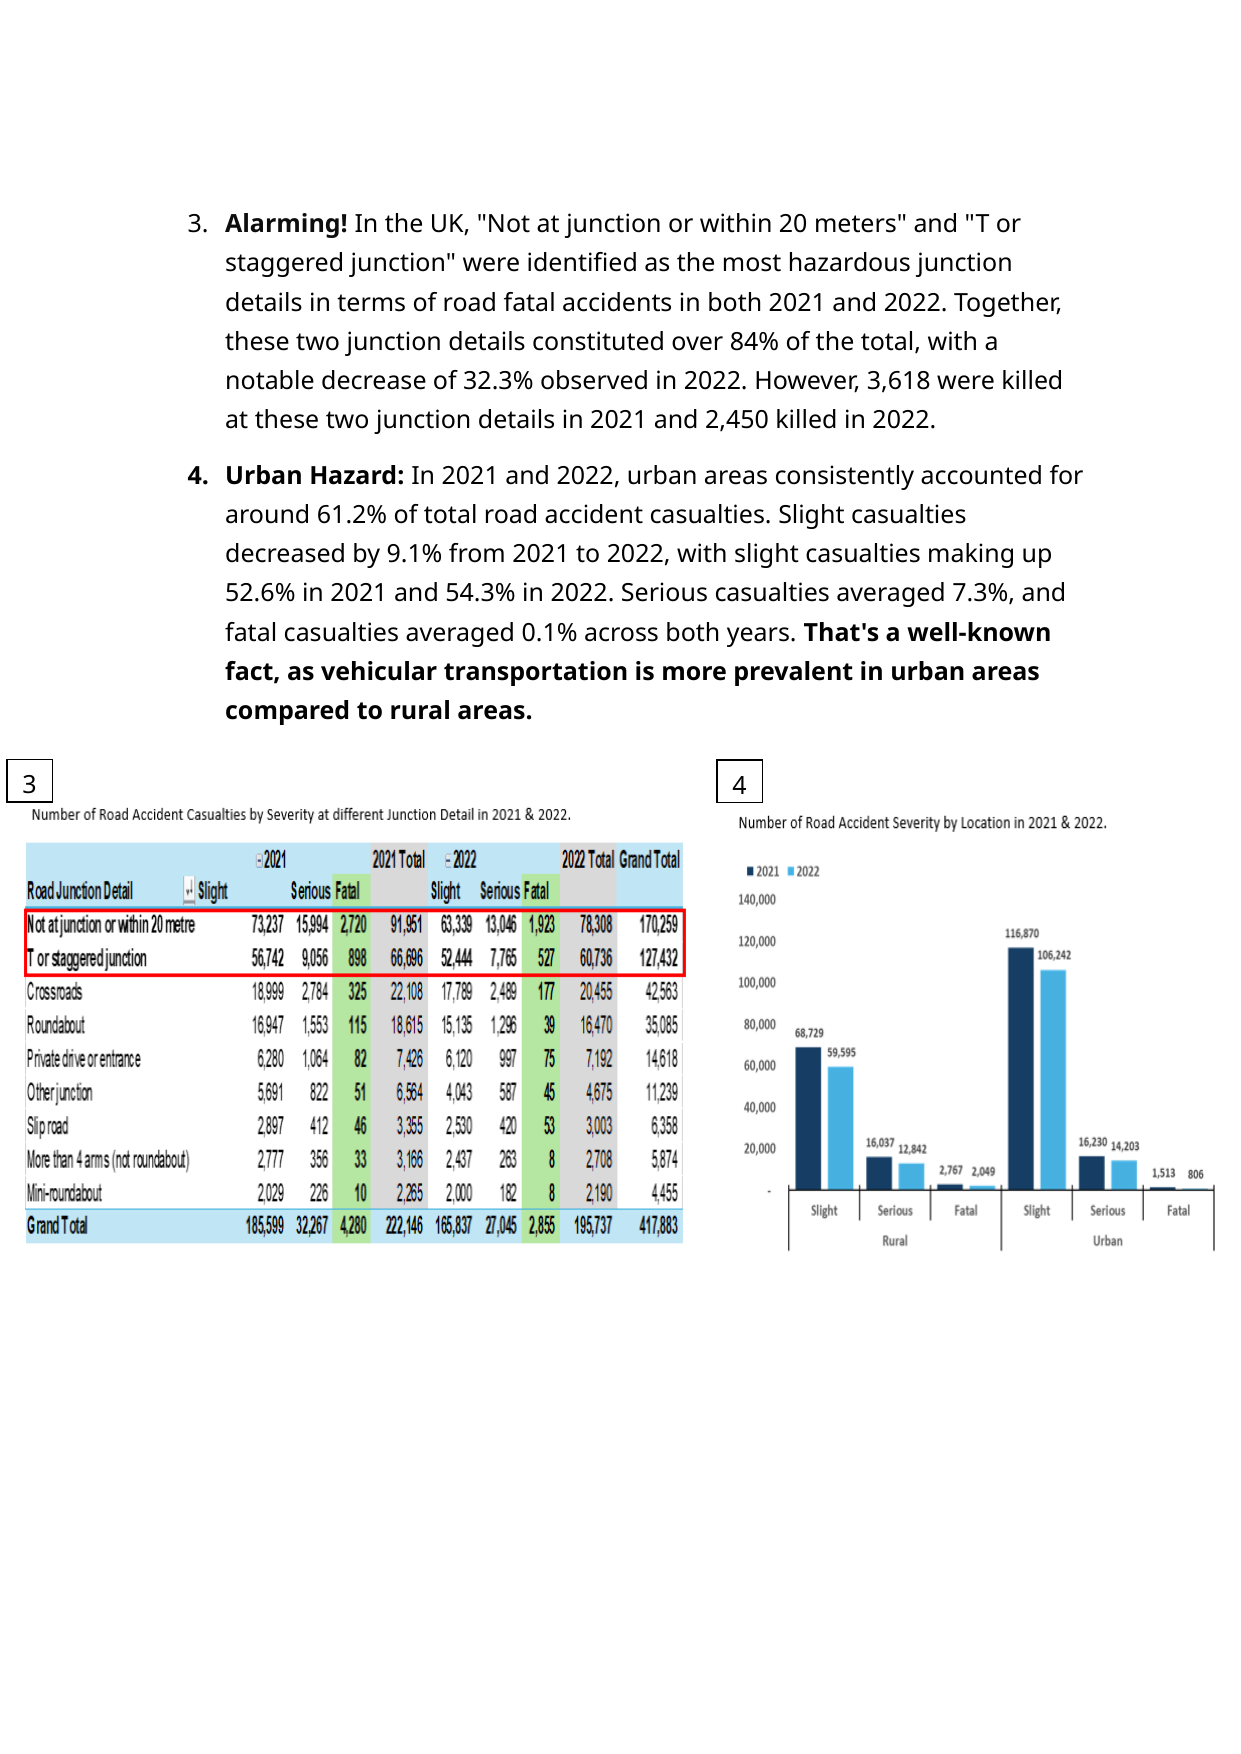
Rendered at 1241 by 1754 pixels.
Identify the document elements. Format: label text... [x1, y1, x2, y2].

list Alarming! In the UK, "Not at junction or within 20 meters" and "T or staggered junction" were identified as the most hazardous junction details in terms of road fatal accidents in both 2021 and 2022. Together, these two junction details constituted over 84% of the total, with a notable decrease of 32.3% observed in 2022. However, 3,618 were killed at these two junction details in 2021 and 2,450 killed in 2022. [187, 206, 1090, 436]
picture [735, 806, 1228, 1253]
picture [17, 802, 697, 1253]
list Urban Hazard: In 2021 and 2022, urban areas consistently accounted for around 61.2% of total road accident casualties. Slight casualties decreased by 9.1% from 2021 to 2022, with slight casualties making up 52.6% in 2021 and 54.3% in 2022. Serious casualties averaged 7.3%, and fatal casualties averaged 0.1% across both years. That's a well-known fact, as vehicular transportation is more prevalent in urban areas compared to rural areas. [187, 457, 1090, 727]
